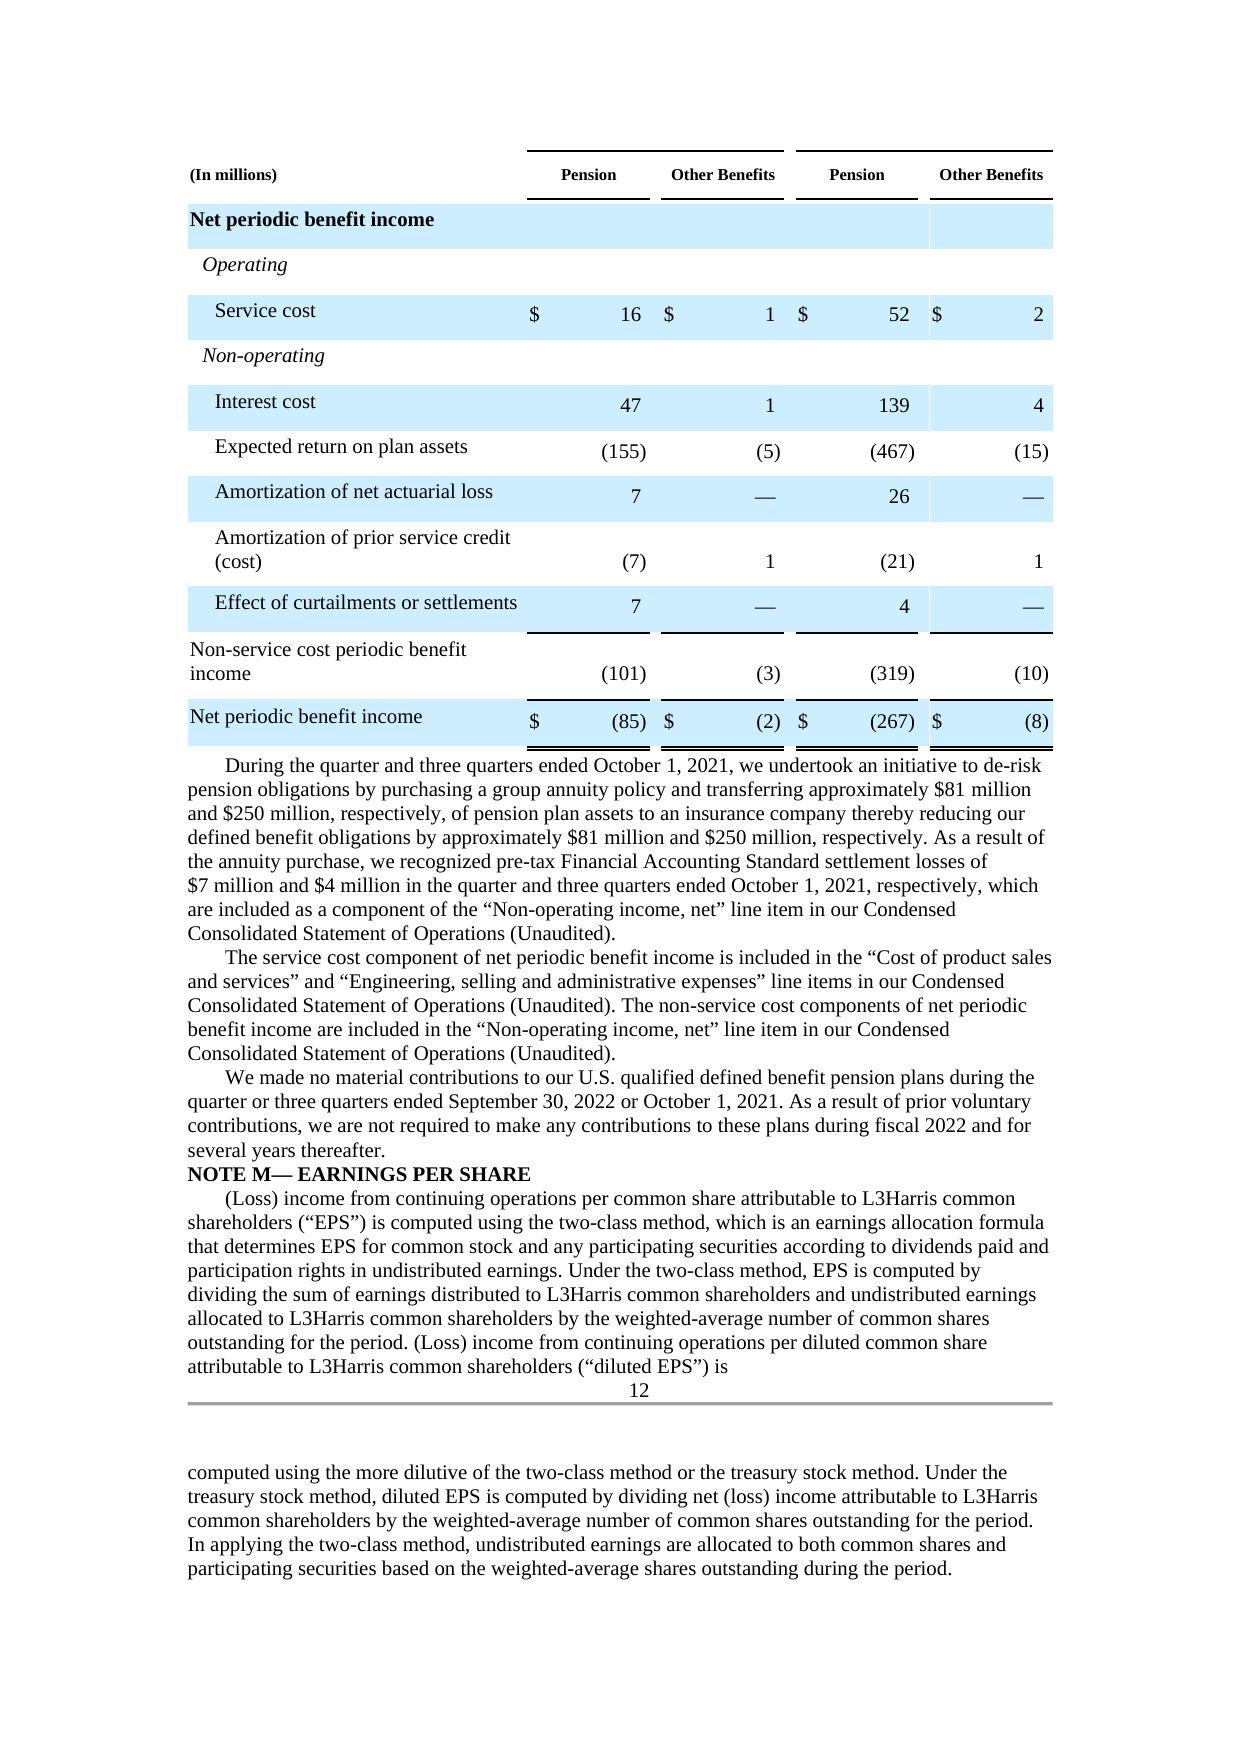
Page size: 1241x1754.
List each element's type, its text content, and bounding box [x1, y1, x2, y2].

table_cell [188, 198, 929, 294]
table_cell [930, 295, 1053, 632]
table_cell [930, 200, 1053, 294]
text NOTE M— EARNINGS PER SHARE [187, 1162, 1053, 1186]
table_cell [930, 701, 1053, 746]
text We made no material contributions to our U.S. qualified defined benefit pension plans during the quarter or three quarters ended September 30, 2022 or October 1, 2021. As a result of prior voluntary contributions, we are not required to make any contributions to these plans during fiscal 2022 and for several years thereafter. [187, 1065, 1053, 1162]
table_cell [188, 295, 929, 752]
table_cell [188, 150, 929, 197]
text 12 [187, 1378, 1053, 1402]
text (Loss) income from continuing operations per common share attributable to L3Harris common shareholders (“EPS”) is computed using the two-class method, which is an earnings allocation formula that determines EPS for common stock and any participating securities according to dividends paid and participation rights in undistributed earnings. Under the two-class method, EPS is computed by dividing the sum of earnings distributed to L3Harris common shareholders and undistributed earnings allocated to L3Harris common shareholders by the weighted-average number of common shares outstanding for the period. (Loss) income from continuing operations per diluted common share attributable to L3Harris common shareholders (“diluted EPS”) is [187, 1186, 1053, 1378]
text During the quarter and three quarters ended October 1, 2021, we undertook an initiative to de-risk pension obligations by purchasing a group annuity policy and transferring approximately $81 million and $250 million, respectively, of pension plan assets to an insurance company thereby reducing our defined benefit obligations by approximately $81 million and $250 million, respectively. As a result of the annuity purchase, we recognized pre-tax Financial Accounting Standard settlement losses of $7 million and $4 million in the quarter and three quarters ended October 1, 2021, respectively, which are included as a component of the “Non-operating income, net” line item in our Condensed Consolidated Statement of Operations (Unaudited). [187, 752, 1053, 945]
text The service cost component of net periodic benefit income is included in the “Cost of product sales and services” and “Engineering, selling and administrative expenses” line items in our Condensed Consolidated Statement of Operations (Unaudited). The non-service cost components of net periodic benefit income are included in the “Non-operating income, net” line item in our Condensed Consolidated Statement of Operations (Unaudited). [187, 945, 1053, 1065]
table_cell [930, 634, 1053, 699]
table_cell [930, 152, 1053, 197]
text computed using the more dilutive of the two-class method or the treasury stock method. Under the treasury stock method, diluted EPS is computed by dividing net (loss) income attributable to L3Harris common shareholders by the weighted-average number of common shares outstanding for the period. In applying the two-class method, undistributed earnings are allocated to both common shares and participating securities based on the weighted-average shares outstanding during the period. [187, 1460, 1053, 1580]
